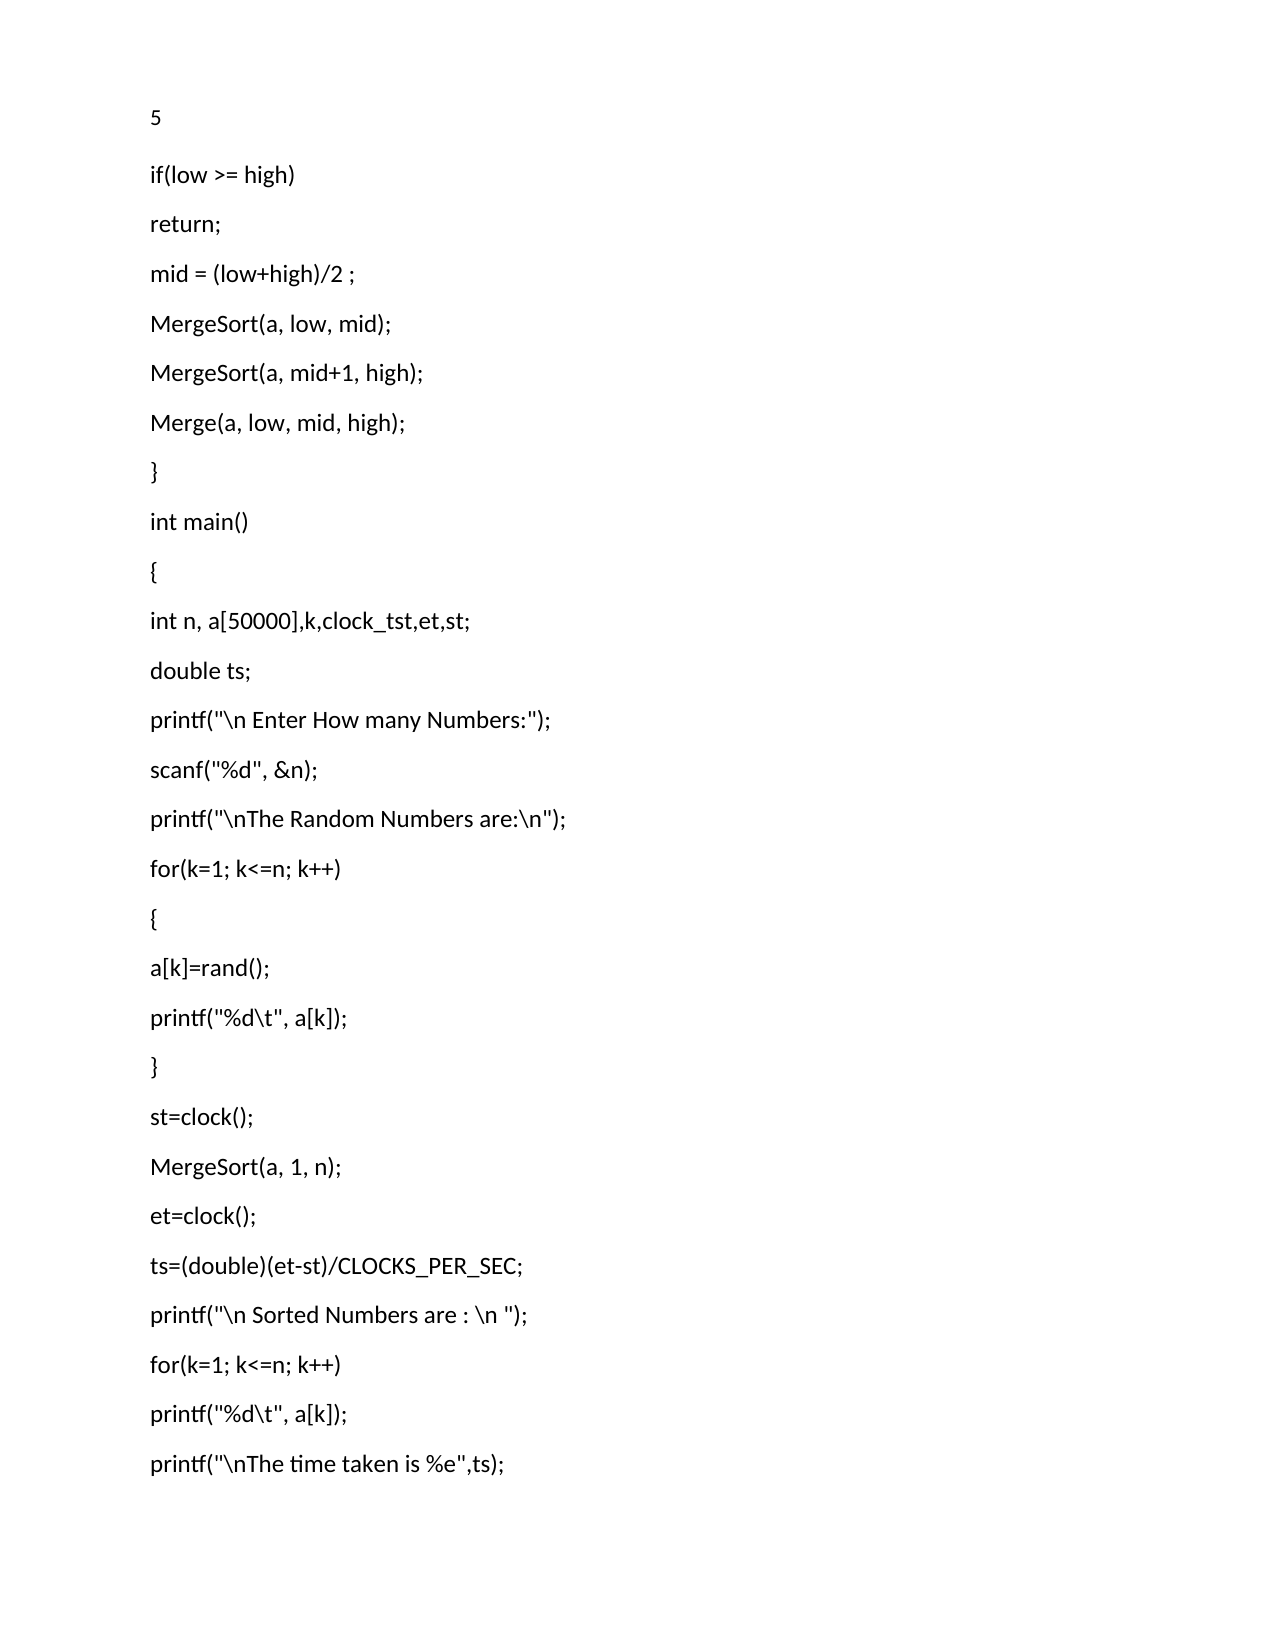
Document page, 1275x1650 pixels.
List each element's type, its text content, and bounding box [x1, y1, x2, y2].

text int n, a[50000],k,clock_tst,et,st; [150, 605, 1125, 636]
text printf("%d\t", a[k]); [150, 1399, 1125, 1429]
text MergeSort(a, 1, n); [150, 1151, 1125, 1181]
text MergeSort(a, mid+1, high); [150, 357, 1125, 388]
text st=clock(); [150, 1101, 1125, 1132]
text printf("\nThe time taken is %e",ts); [150, 1448, 1125, 1479]
text printf("%d\t", a[k]); [150, 1002, 1125, 1032]
text { [150, 556, 1125, 586]
text scanf("%d", &n); [150, 754, 1125, 784]
text } [150, 457, 1125, 487]
text for(k=1; k<=n; k++) [150, 1349, 1125, 1379]
text int main() [150, 506, 1125, 537]
text Merge(a, low, mid, high); [150, 407, 1125, 437]
text } [150, 1052, 1125, 1082]
text a[k]=rand(); [150, 952, 1125, 983]
text printf("\n Enter How many Numbers:"); [150, 704, 1125, 735]
text ts=(double)(et-st)/CLOCKS_PER_SEC; [150, 1250, 1125, 1280]
text printf("\nThe Random Numbers are:\n"); [150, 804, 1125, 834]
text double ts; [150, 655, 1125, 685]
text MergeSort(a, low, mid); [150, 308, 1125, 338]
text if(low >= high) [150, 159, 1125, 189]
text for(k=1; k<=n; k++) [150, 853, 1125, 884]
text { [150, 903, 1125, 933]
text et=clock(); [150, 1200, 1125, 1231]
text mid = (low+high)/2 ; [150, 258, 1125, 289]
text printf("\n Sorted Numbers are : \n "); [150, 1299, 1125, 1330]
text return; [150, 209, 1125, 239]
